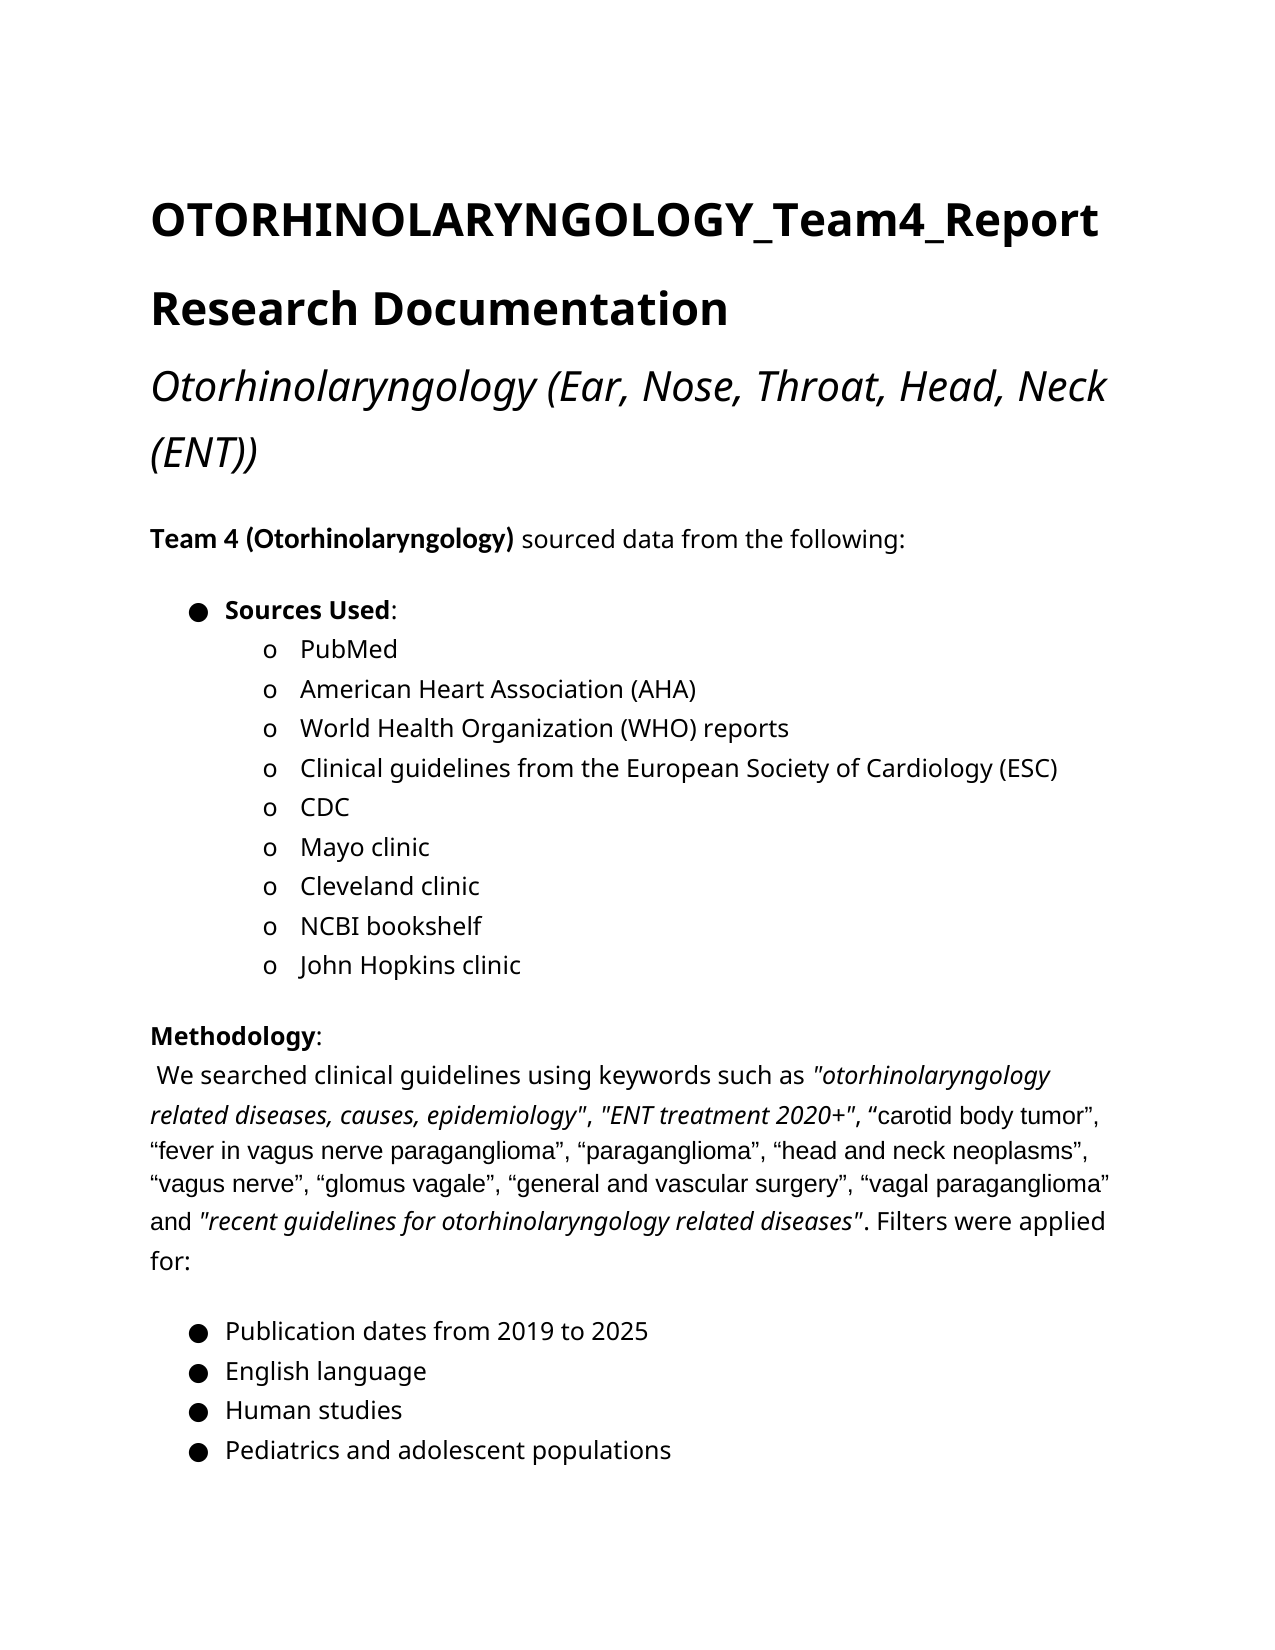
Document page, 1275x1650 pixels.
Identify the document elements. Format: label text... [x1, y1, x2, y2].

list NCBI bookshelf [262, 908, 1125, 942]
list John Hopkins clinic [262, 948, 1125, 982]
text Team 4 (Otorhinolaryngology) sourced data from the following: [150, 520, 1125, 556]
list Sources Used: [187, 592, 1125, 627]
list CDC [262, 790, 1125, 824]
subtitle OTORHINOLARYNGOLOGY_Team4_Report [150, 187, 1125, 250]
text Methodology: We searched clinical guidelines using keywords such as "otorhinolaryngology related diseases, causes, epidemiology", "ENT treatment 2020+", “carotid body tumor”, “fever in vagus nerve paraganglioma”, “paraganglioma”, “head and neck neoplasms”, “vagus nerve”, “glomus vagale”, “general and vascular surgery”, “vagal paraganglioma” and "recent guidelines for otorhinolaryngology related diseases". Filters were applied for: [150, 1018, 1125, 1277]
list English language [187, 1353, 1125, 1387]
list Cleveland clinic [262, 869, 1125, 903]
list American Heart Association (AHA) [262, 671, 1125, 706]
subtitle Research Documentation [150, 276, 1125, 339]
list Human studies [187, 1393, 1125, 1427]
list World Health Organization (WHO) reports [262, 711, 1125, 745]
list Mayo clinic [262, 829, 1125, 863]
list Publication dates from 2019 to 2025 [187, 1314, 1125, 1348]
list PubMed [262, 632, 1125, 666]
subtitle Otorhinolaryngology (Ear, Nose, Throat, Head, Neck (ENT)) [150, 357, 1125, 480]
list Clinical guidelines from the European Society of Cardiology (ESC) [262, 750, 1125, 784]
list Pediatrics and adolescent populations [187, 1432, 1125, 1466]
